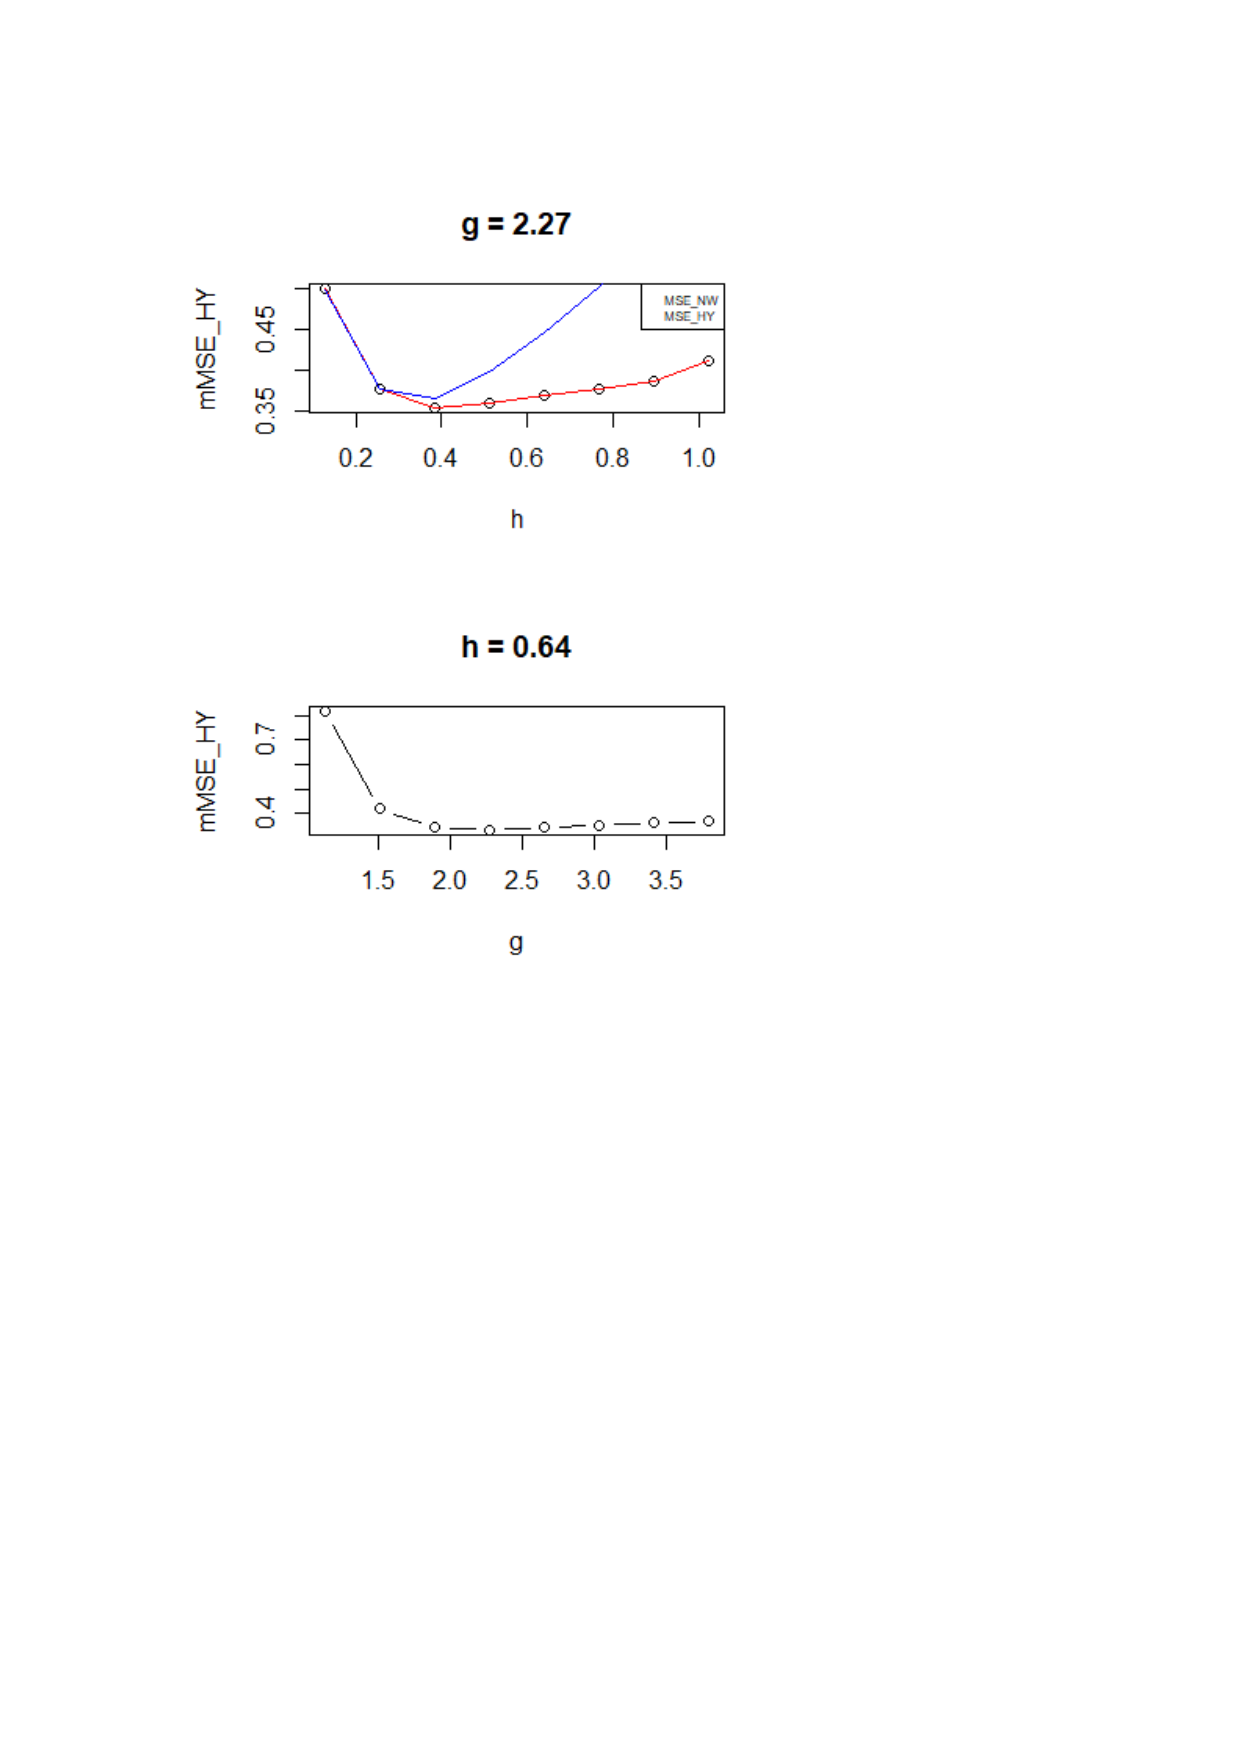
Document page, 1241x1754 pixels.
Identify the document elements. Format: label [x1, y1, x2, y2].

picture [187, 584, 788, 988]
picture [187, 162, 788, 566]
